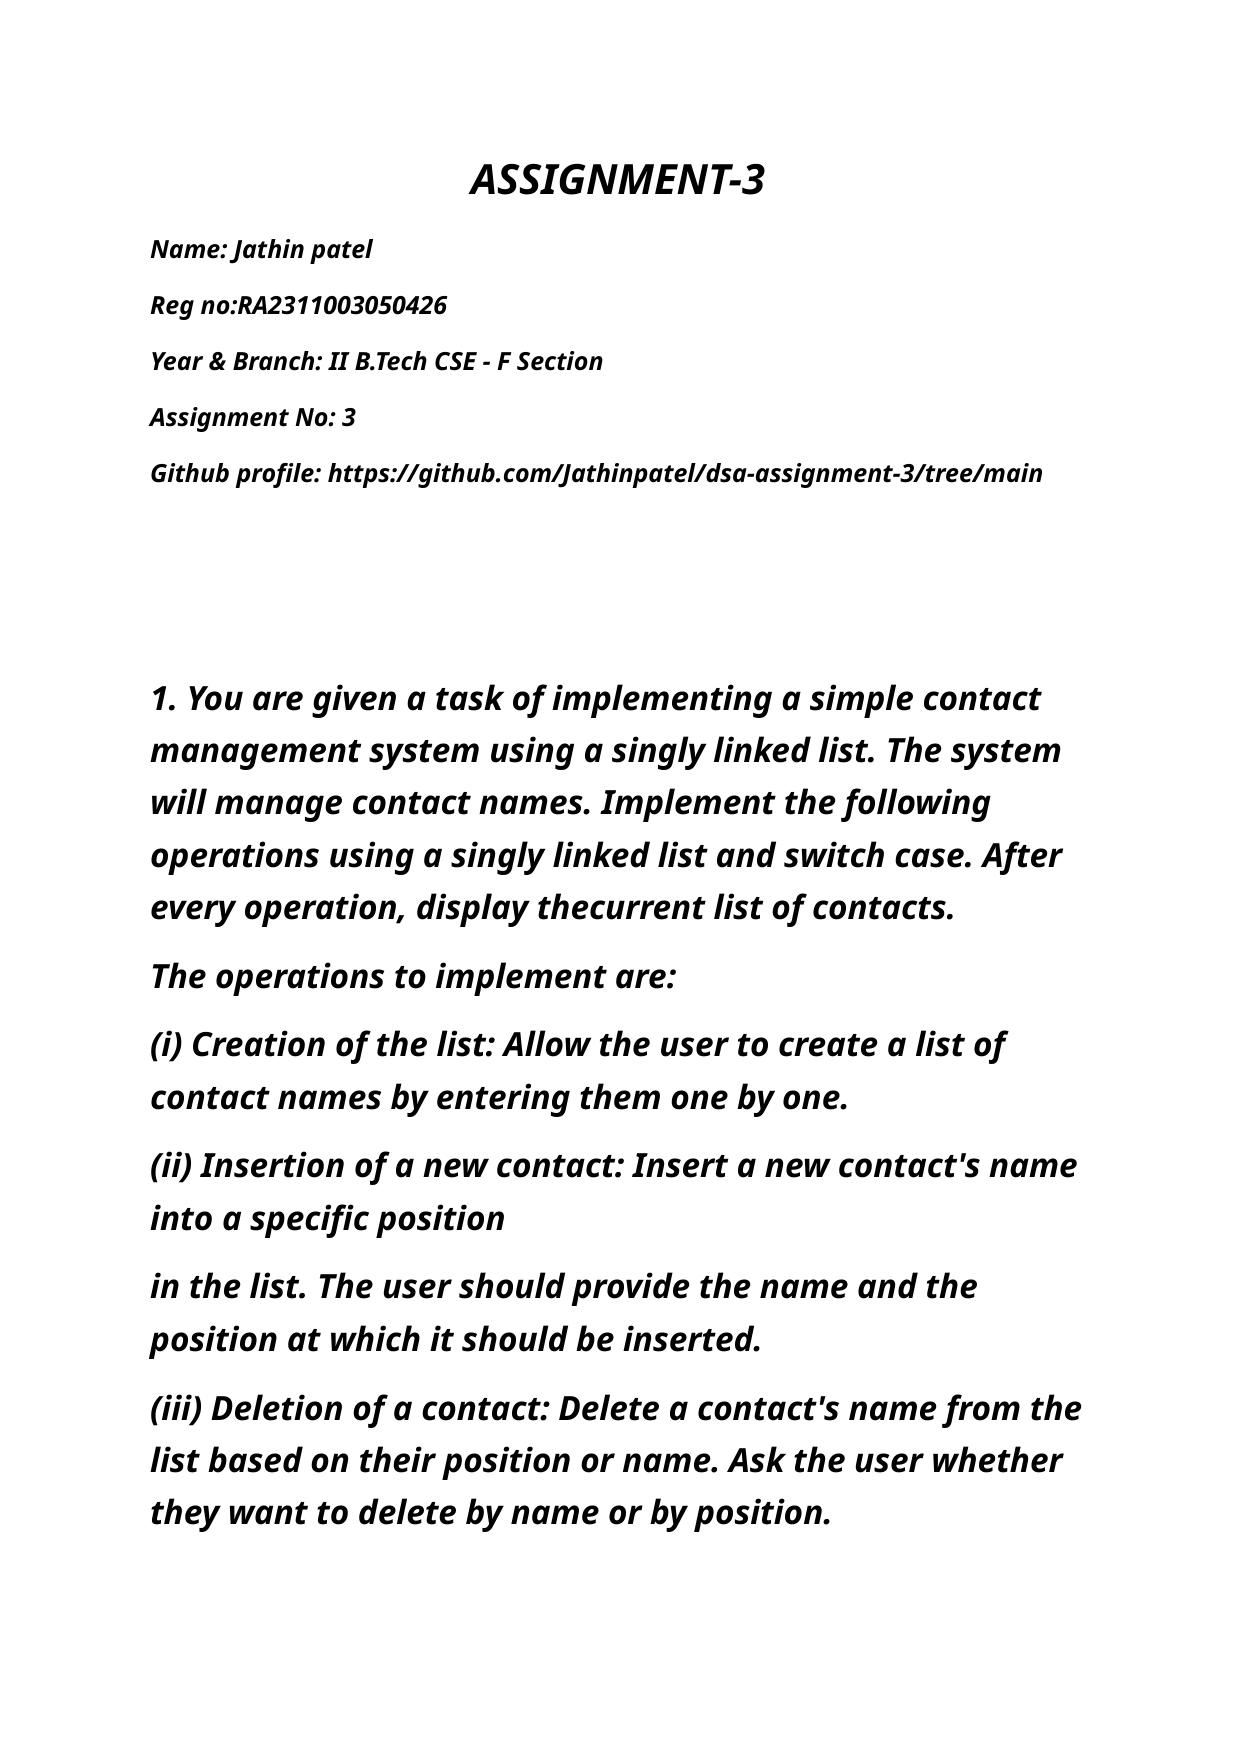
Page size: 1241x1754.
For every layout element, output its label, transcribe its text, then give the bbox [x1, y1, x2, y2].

text Year & Branch: II B.Tech CSE - F Section [150, 343, 1090, 378]
text Name: Jathin patel [150, 232, 1090, 266]
text 1. You are given a task of implementing a simple contact management system using a singly linked list. The system will manage contact names. Implement the following operations using a singly linked list and switch case. After every operation, display thecurrent list of contacts. [150, 675, 1090, 929]
text in the list. The user should provide the name and the position at which it should be inserted. [150, 1263, 1090, 1361]
text The operations to implement are: [150, 952, 1090, 998]
text (i) Creation of the list: Allow the user to create a list of contact names by entering them one by one. [150, 1021, 1090, 1119]
text Reg no:RA2311003050426 [150, 288, 1090, 322]
text Github profile: https://github.com/Jathinpatel/dsa-assignment-3/tree/main [150, 455, 1090, 489]
text (iii) Deletion of a contact: Delete a contact's name from the list based on their position or name. Ask the user whether they want to delete by name or by position. [150, 1384, 1090, 1534]
text Assignment No: 3 [150, 399, 1090, 433]
text (ii) Insertion of a new contact: Insert a new contact's name into a specific position [150, 1142, 1090, 1240]
text ASSIGNMENT-3 [150, 150, 1090, 207]
